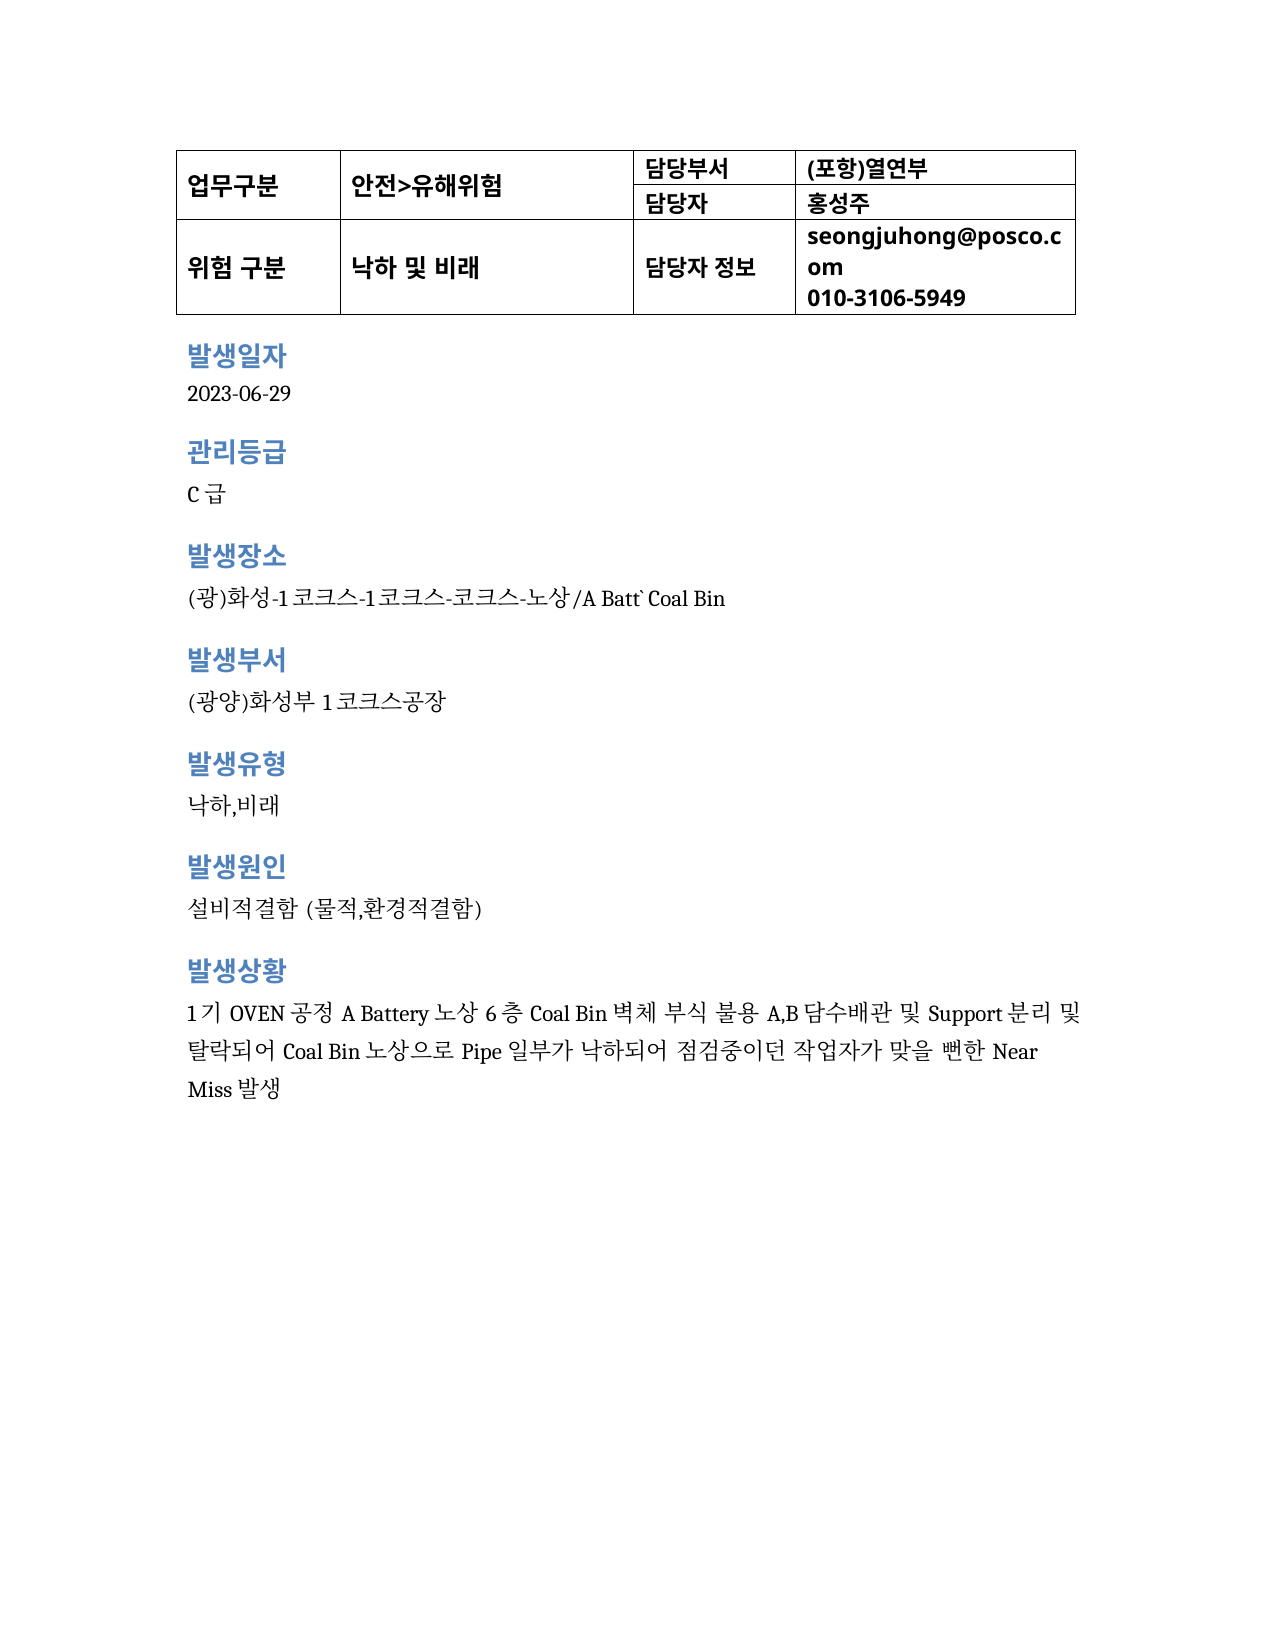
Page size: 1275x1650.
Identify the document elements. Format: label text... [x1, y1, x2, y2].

table_cell 낙하 및 비래 [341, 220, 633, 313]
table_cell 담당자 정보 [634, 220, 795, 313]
text 1기 OVEN공정 A Battery 노상 6층 Coal Bin 벽체 부식 불용 A,B 담수배관 및 Support 분리 및 탈락되어 Coal Bin 노상으로 Pipe 일부가 낙하되어 점검중이던 작업자가 맞을 뻔한 Near Miss 발생 [187, 995, 1087, 1104]
text 설비적결함 (물적,환경적결함) [187, 892, 1087, 924]
text C급 [187, 477, 1087, 509]
text 낙하,비래 [187, 788, 1087, 821]
subtitle 관리등급 [187, 431, 1087, 471]
text 2023-06-29 [187, 380, 1087, 407]
subtitle 발생유형 [187, 743, 1087, 782]
table_cell 홍성주 [796, 185, 1075, 219]
subtitle 발생일자 [187, 335, 1087, 374]
subtitle 발생부서 [187, 639, 1087, 678]
table_cell seongjuhong@posco.com 010-3106-5949 [796, 220, 1075, 313]
text (광양)화성부 1코크스공장 [187, 684, 1087, 717]
subtitle 발생원인 [187, 846, 1087, 886]
table_cell 담당자 [634, 185, 795, 219]
table_header 안전>유해위험 [341, 151, 633, 219]
table_header 업무구분 [177, 151, 340, 219]
table_header 담당부서 [634, 151, 795, 184]
subtitle 발생상황 [187, 950, 1087, 989]
subtitle 발생장소 [187, 535, 1087, 574]
text (광)화성-1코크스-1코크스-코크스-노상/A Batt` Coal Bin [187, 580, 1087, 613]
table_header (포항)열연부 [796, 151, 1075, 184]
table_cell 위험 구분 [177, 220, 340, 313]
